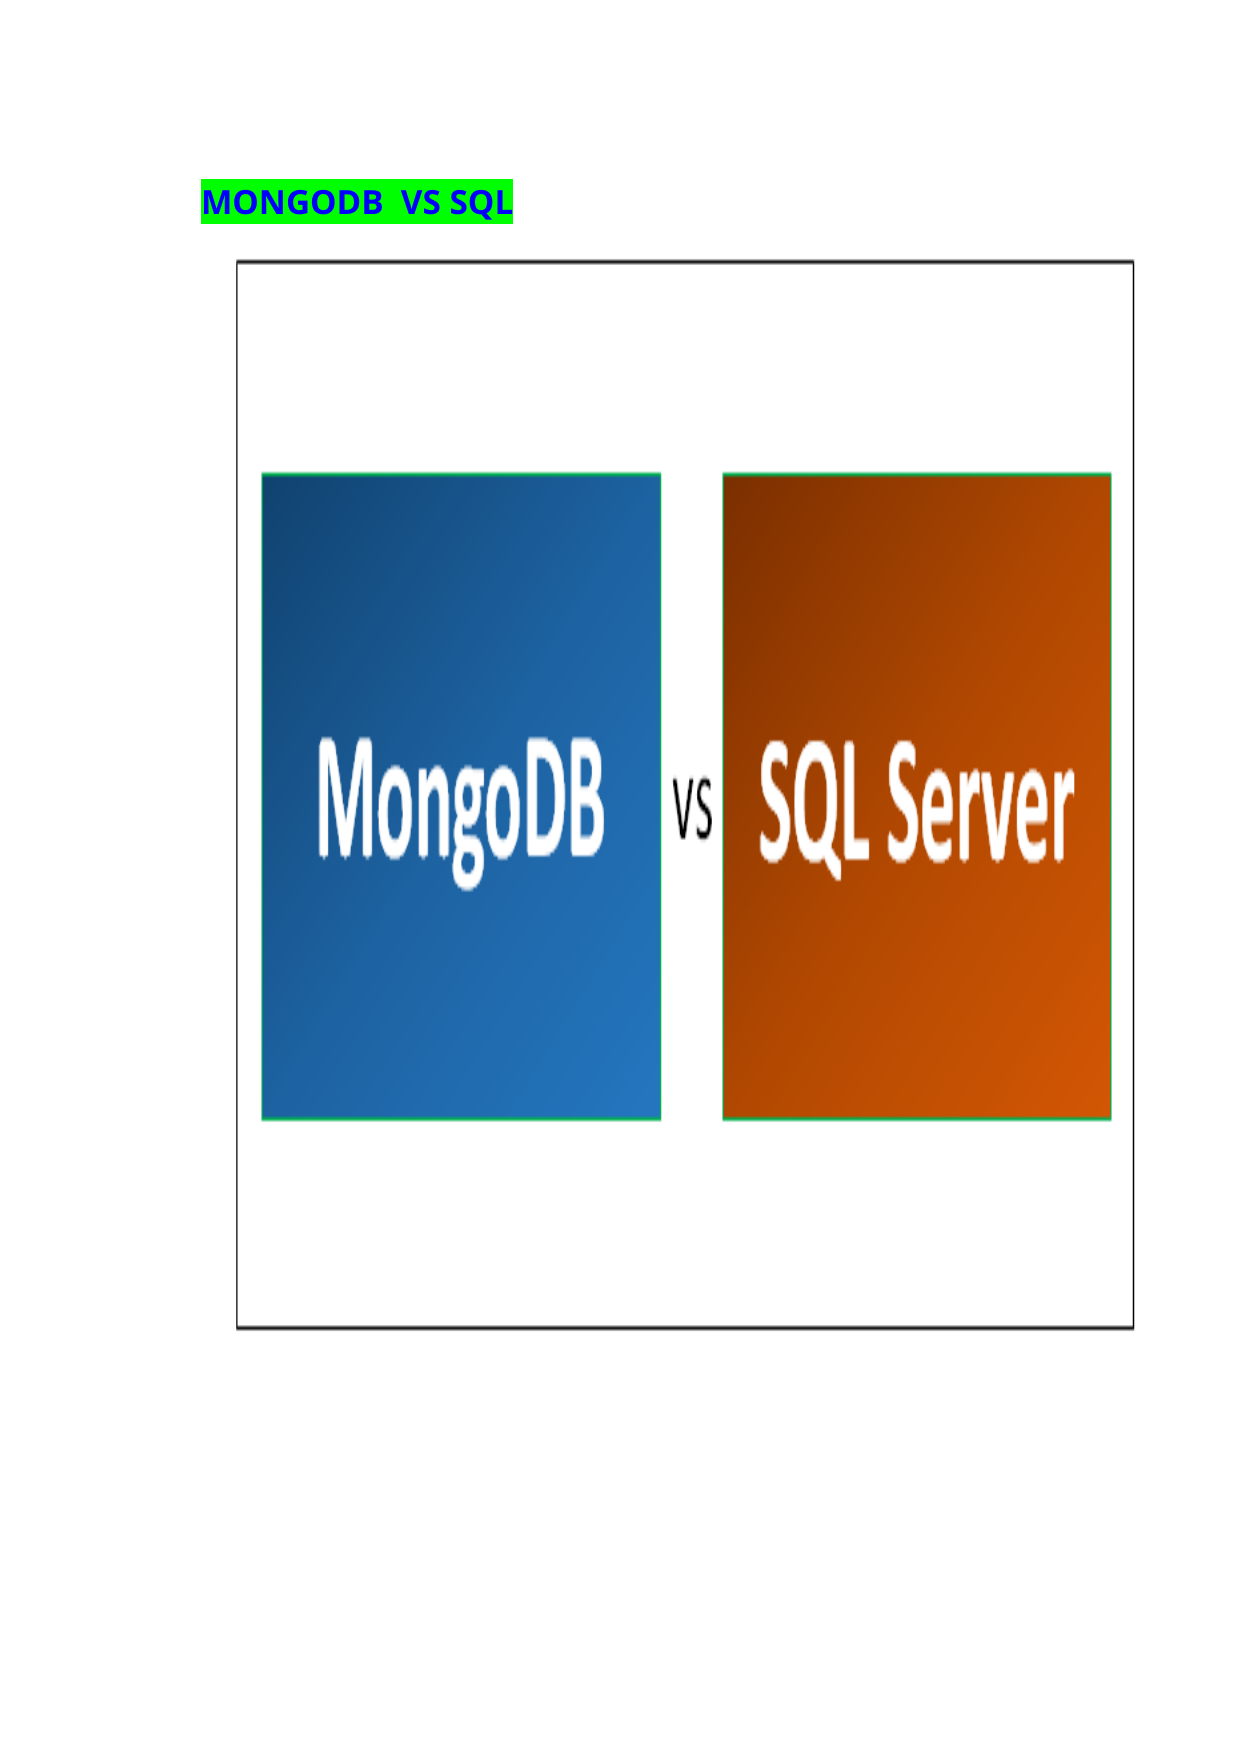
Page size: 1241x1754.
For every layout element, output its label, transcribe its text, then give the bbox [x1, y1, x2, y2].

picture [231, 244, 1141, 1352]
